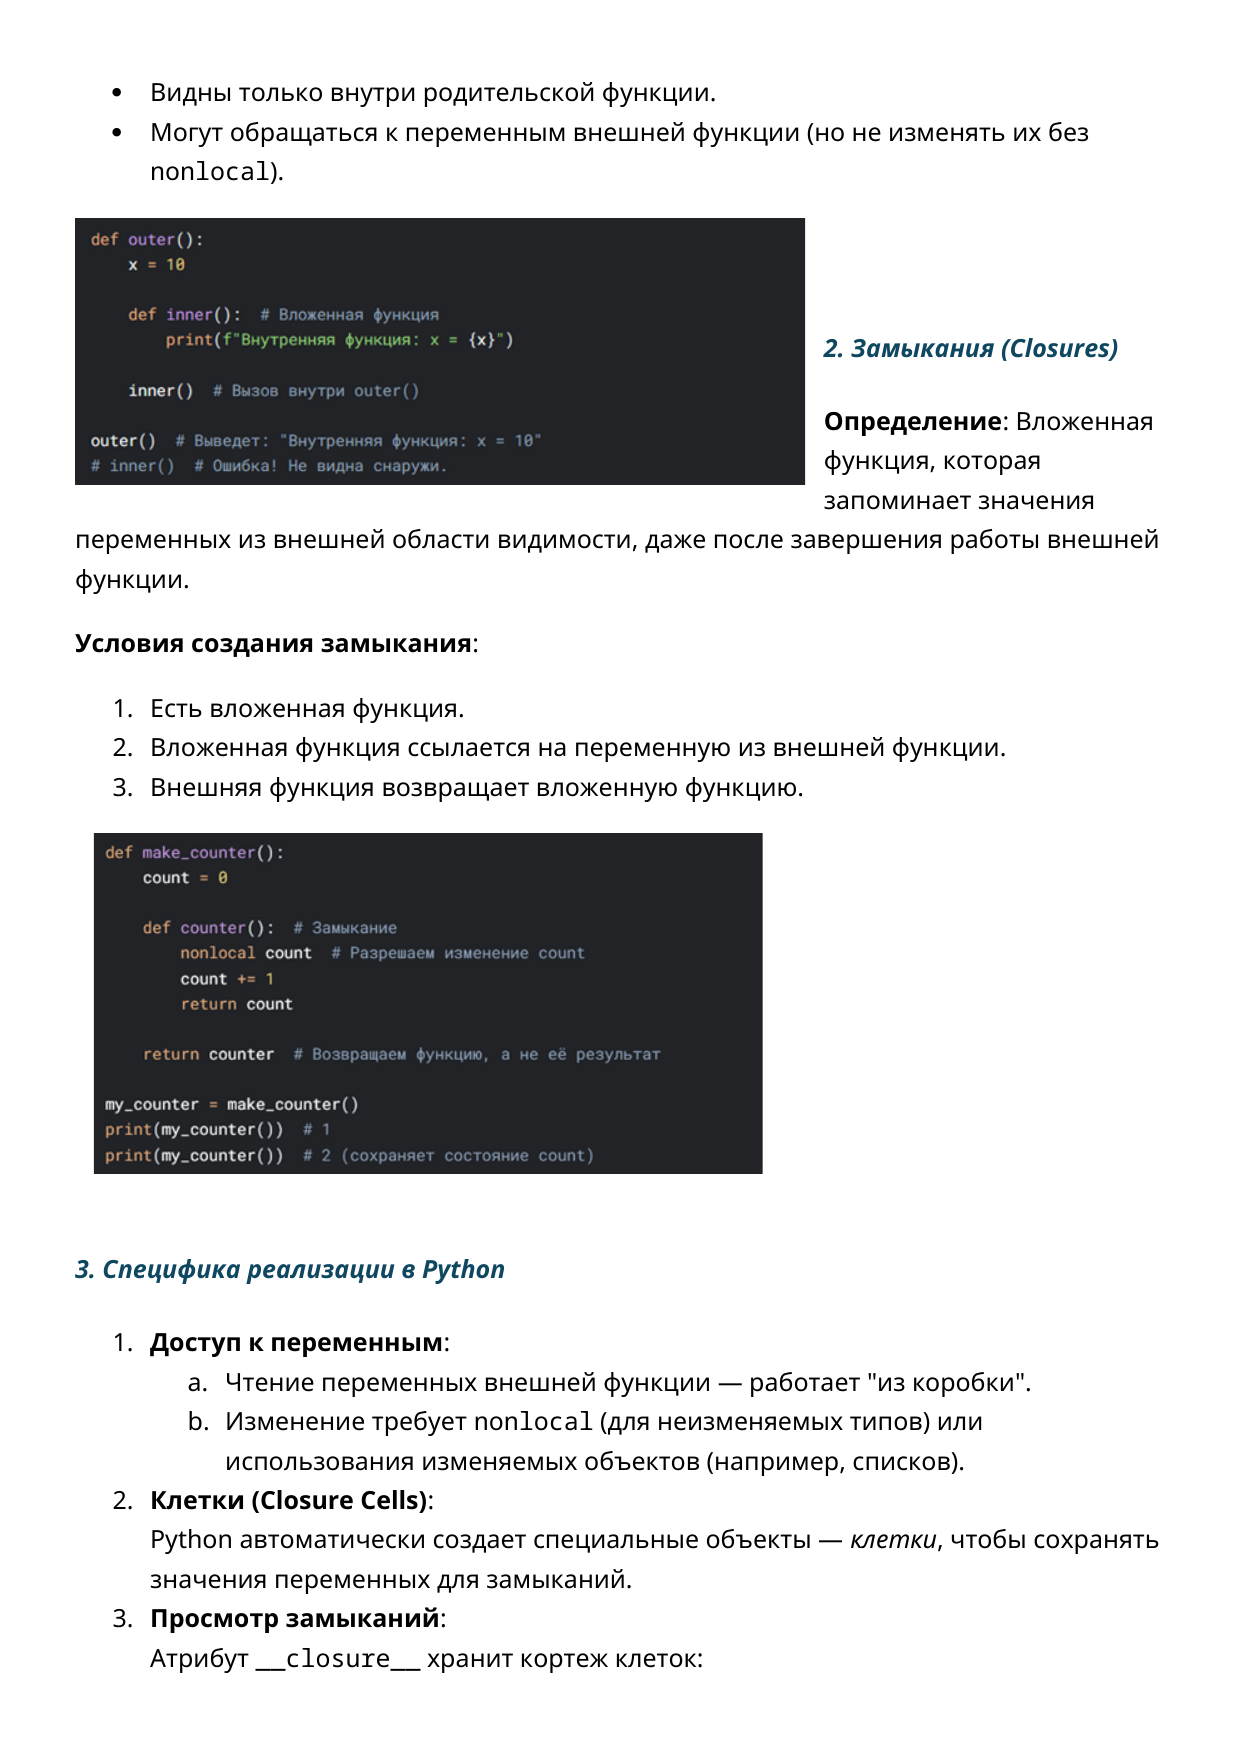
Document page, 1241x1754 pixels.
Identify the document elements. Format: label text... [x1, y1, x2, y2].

list Вложенная функция ссылается на переменную из внешней функции. [112, 730, 1165, 764]
subtitle 3. Специфика реализации в Python [75, 1252, 1165, 1286]
text Определение: Вложенная функция, которая запоминает значения переменных из внешней области видимости, даже после завершения работы внешней функции. [75, 403, 1165, 595]
list Просмотр замыканий: Атрибут __closure__ хранит кортеж клеток: [112, 1601, 1165, 1674]
list Внешняя функция возвращает вложенную функцию. [112, 769, 1165, 803]
list Могут обращаться к переменным внешней функции (но не изменять их без nonlocal). [112, 114, 1165, 188]
list Изменение требует nonlocal (для неизменяемых типов) или использования изменяемых объектов (например, списков). [187, 1404, 1165, 1477]
list Есть вложенная функция. [112, 690, 1165, 724]
subtitle 2. Замыкания (Closures) [805, 331, 1165, 365]
text Условия создания замыкания: [75, 626, 1165, 660]
list Чтение переменных внешней функции — работает "из коробки". [187, 1364, 1165, 1398]
list Клетки (Closure Cells): Python автоматически создает специальные объекты — клетки, чтобы сохранять значения переменных для замыканий. [112, 1483, 1165, 1596]
list Доступ к переменным: [112, 1325, 1165, 1359]
list Видны только внутри родительской функции. [112, 75, 1165, 109]
